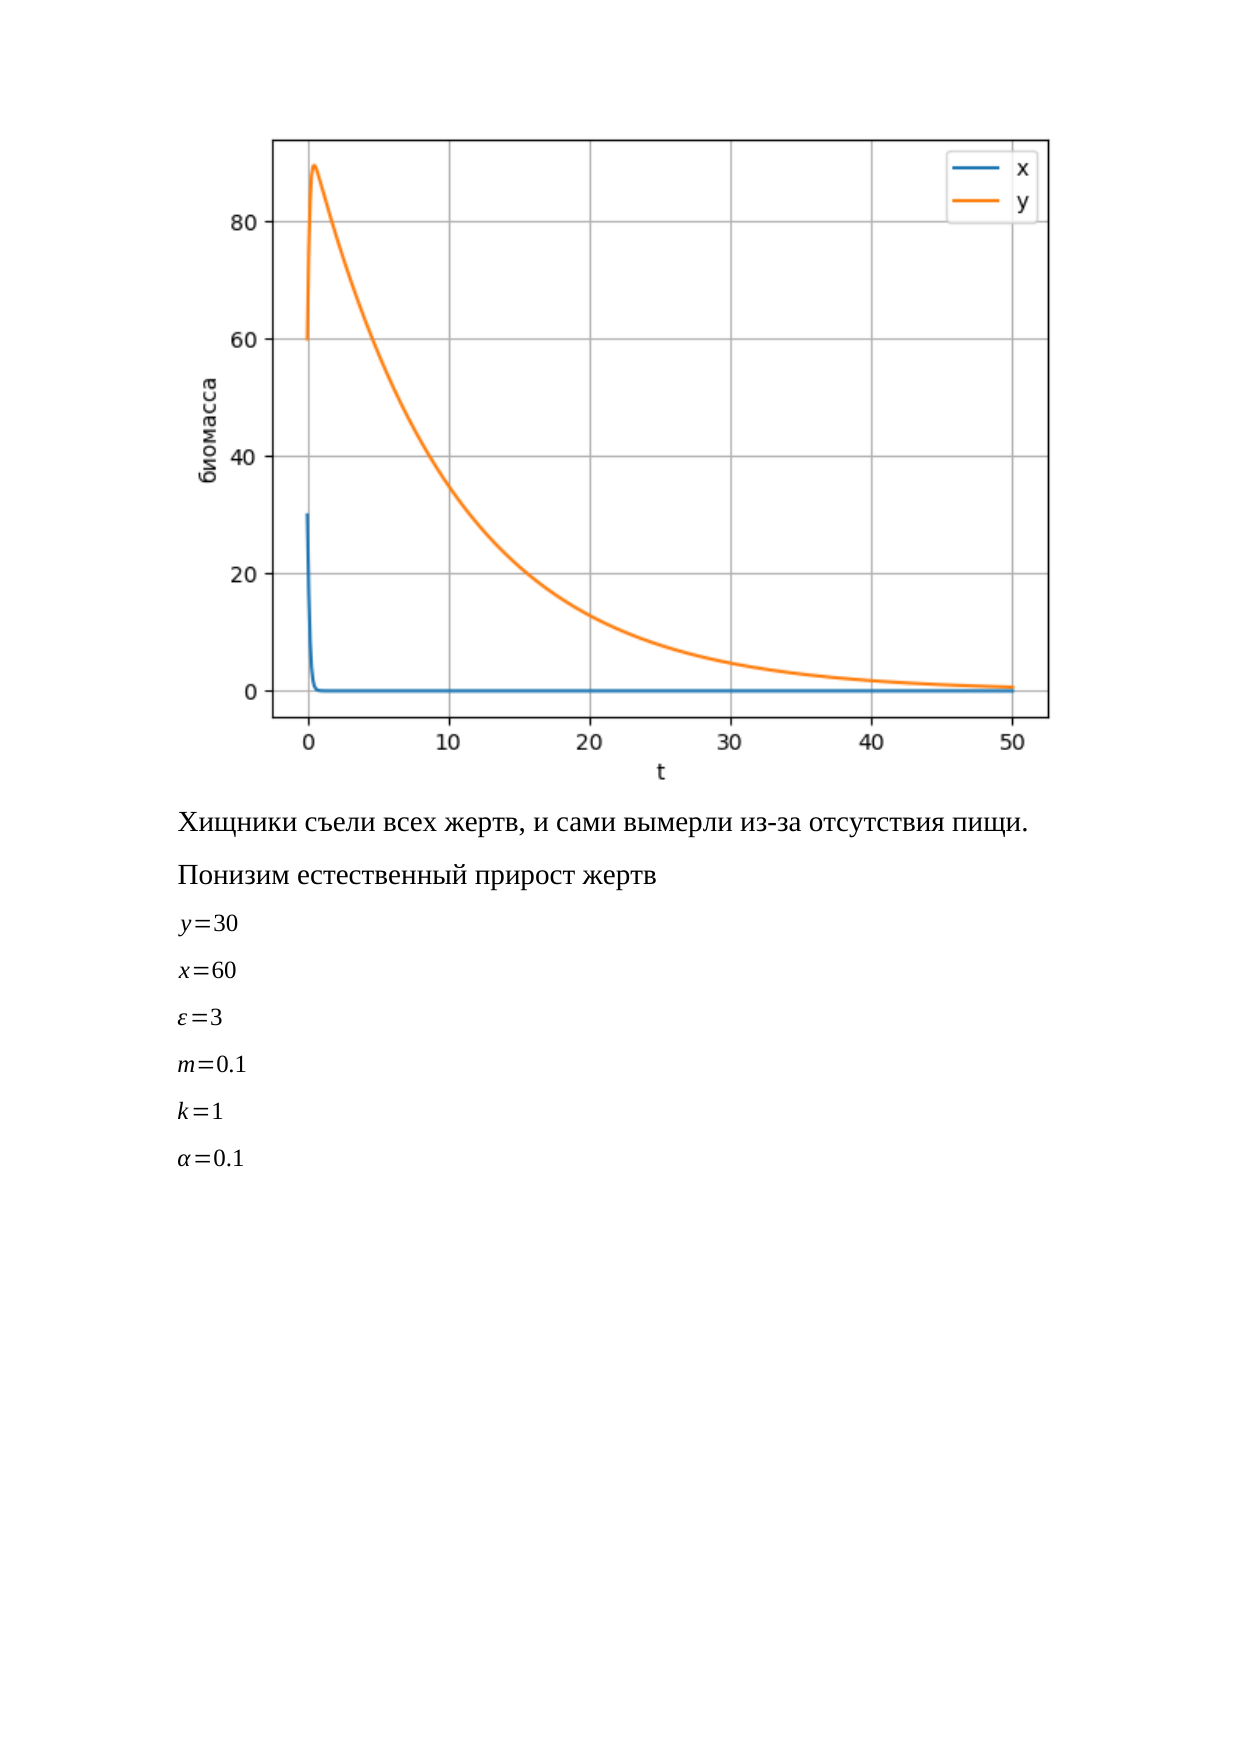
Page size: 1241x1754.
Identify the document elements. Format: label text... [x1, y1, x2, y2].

text Понизим естественный прирост жертв [177, 857, 1152, 890]
text Хищники съели всех жертв, и сами вымерли из-за отсутствия пищи. [177, 804, 1152, 838]
picture [177, 118, 1109, 786]
